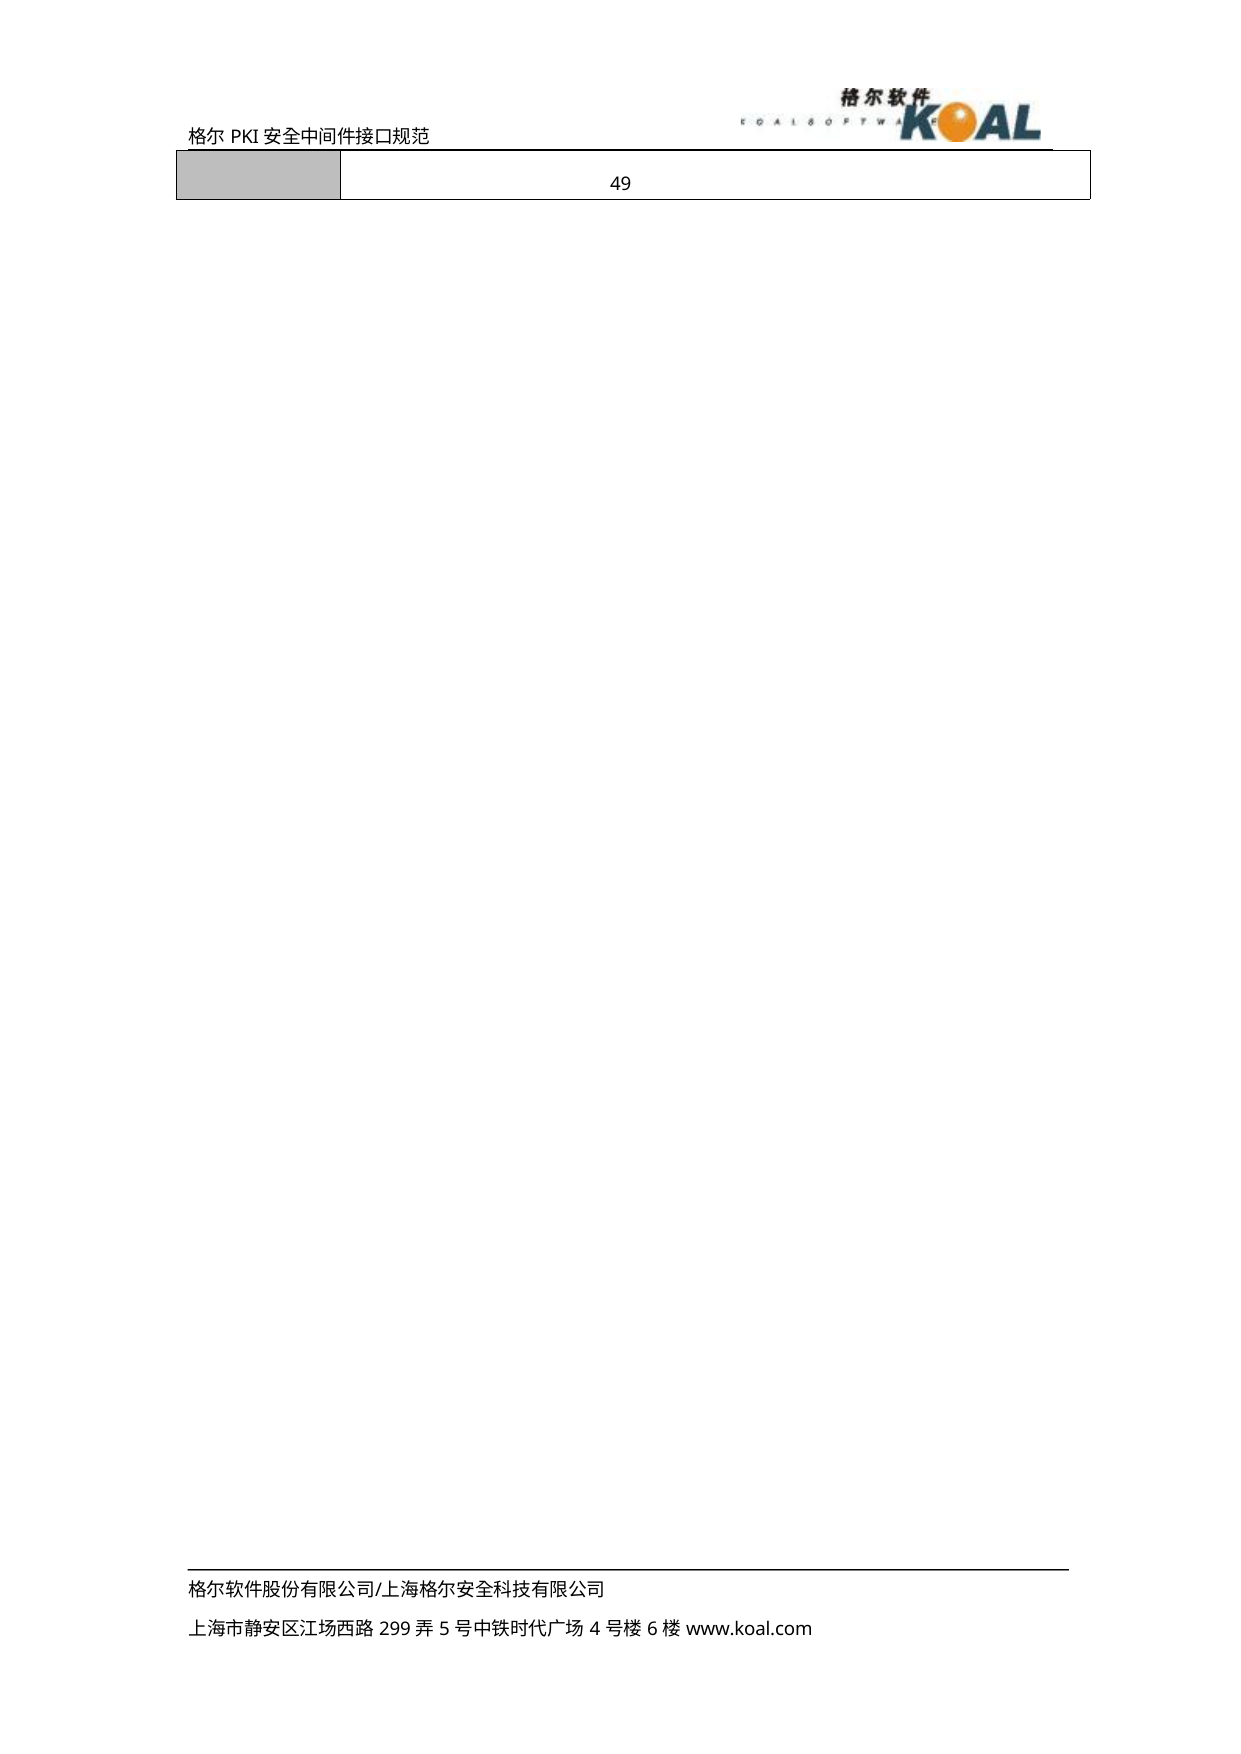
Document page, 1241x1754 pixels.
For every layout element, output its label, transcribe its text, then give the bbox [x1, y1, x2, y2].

table_header jsonBody 示例： { "version": "V3", "certType": "SM2", "SN": "5DE10000000000000000003F", 49 [341, 151, 1090, 199]
picture [187, 1569, 1069, 1573]
table_header [177, 151, 340, 199]
picture [740, 88, 1041, 142]
